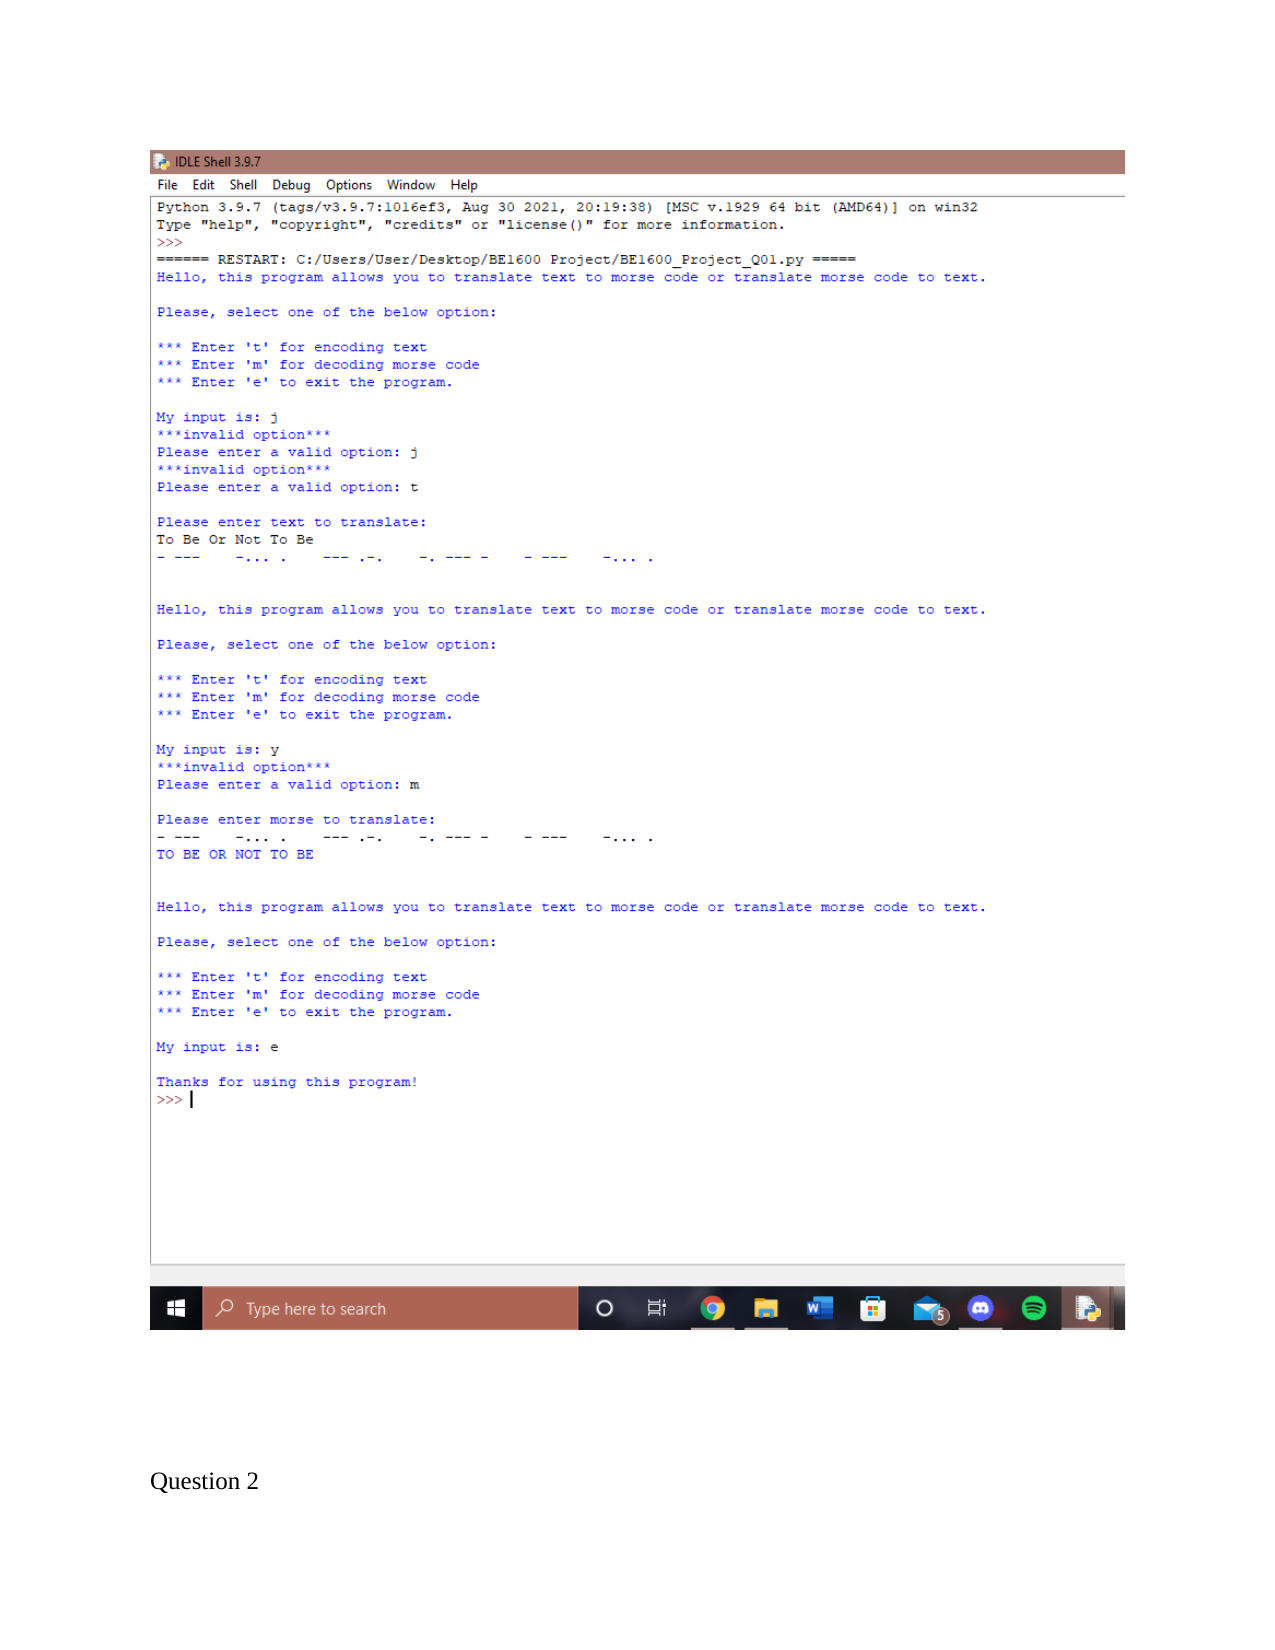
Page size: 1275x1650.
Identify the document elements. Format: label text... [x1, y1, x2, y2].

picture [150, 150, 1125, 1330]
text Question 2 [150, 1466, 1125, 1494]
